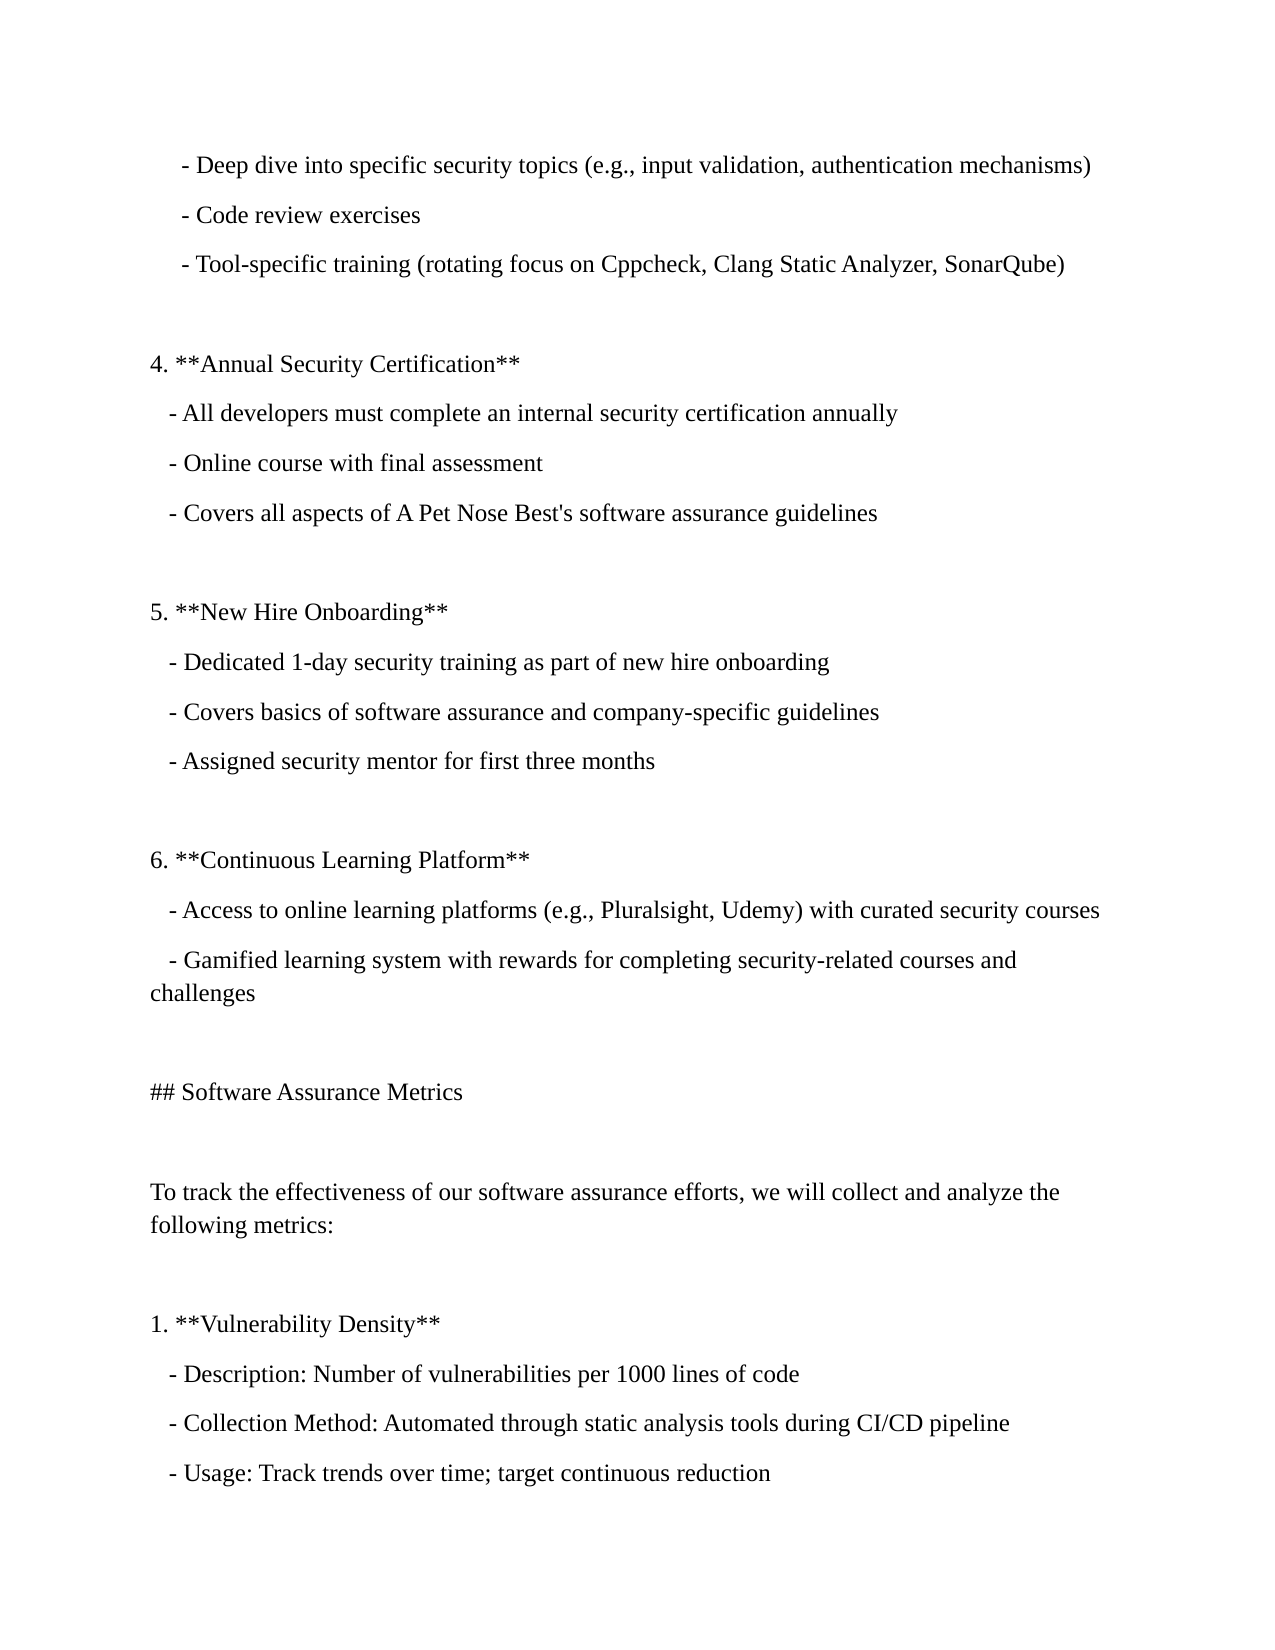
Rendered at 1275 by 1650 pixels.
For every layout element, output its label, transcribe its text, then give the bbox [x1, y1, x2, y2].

text - Access to online learning platforms (e.g., Pluralsight, Udemy) with curated security courses [150, 895, 1125, 924]
text 5. **New Hire Onboarding** [150, 597, 1125, 626]
text To track the effectiveness of our software assurance efforts, we will collect and analyze the following metrics: [150, 1177, 1125, 1238]
text - Assigned security mentor for first three months [150, 746, 1125, 775]
text 4. **Annual Security Certification** [150, 349, 1125, 377]
text - Covers basics of software assurance and company-specific guidelines [150, 697, 1125, 725]
text - Online course with final assessment [150, 448, 1125, 477]
text ## Software Assurance Metrics [150, 1077, 1125, 1106]
text - Covers all aspects of A Pet Nose Best's software assurance guidelines [150, 498, 1125, 527]
text - All developers must complete an internal security certification annually [150, 398, 1125, 427]
text - Tool-specific training (rotating focus on Cppcheck, Clang Static Analyzer, SonarQube) [150, 249, 1125, 278]
text - Gamified learning system with rewards for completing security-related courses and challenges [150, 945, 1125, 1007]
text - Dedicated 1-day security training as part of new hire onboarding [150, 647, 1125, 676]
text - Deep dive into specific security topics (e.g., input validation, authentication mechanisms) [150, 150, 1125, 179]
text 6. **Continuous Learning Platform** [150, 846, 1125, 874]
text 1. **Vulnerability Density** [150, 1309, 1125, 1338]
text - Collection Method: Automated through static analysis tools during CI/CD pipeline [150, 1408, 1125, 1437]
text - Usage: Track trends over time; target continuous reduction [150, 1458, 1125, 1487]
text - Code review exercises [150, 200, 1125, 228]
text - Description: Number of vulnerabilities per 1000 lines of code [150, 1359, 1125, 1388]
